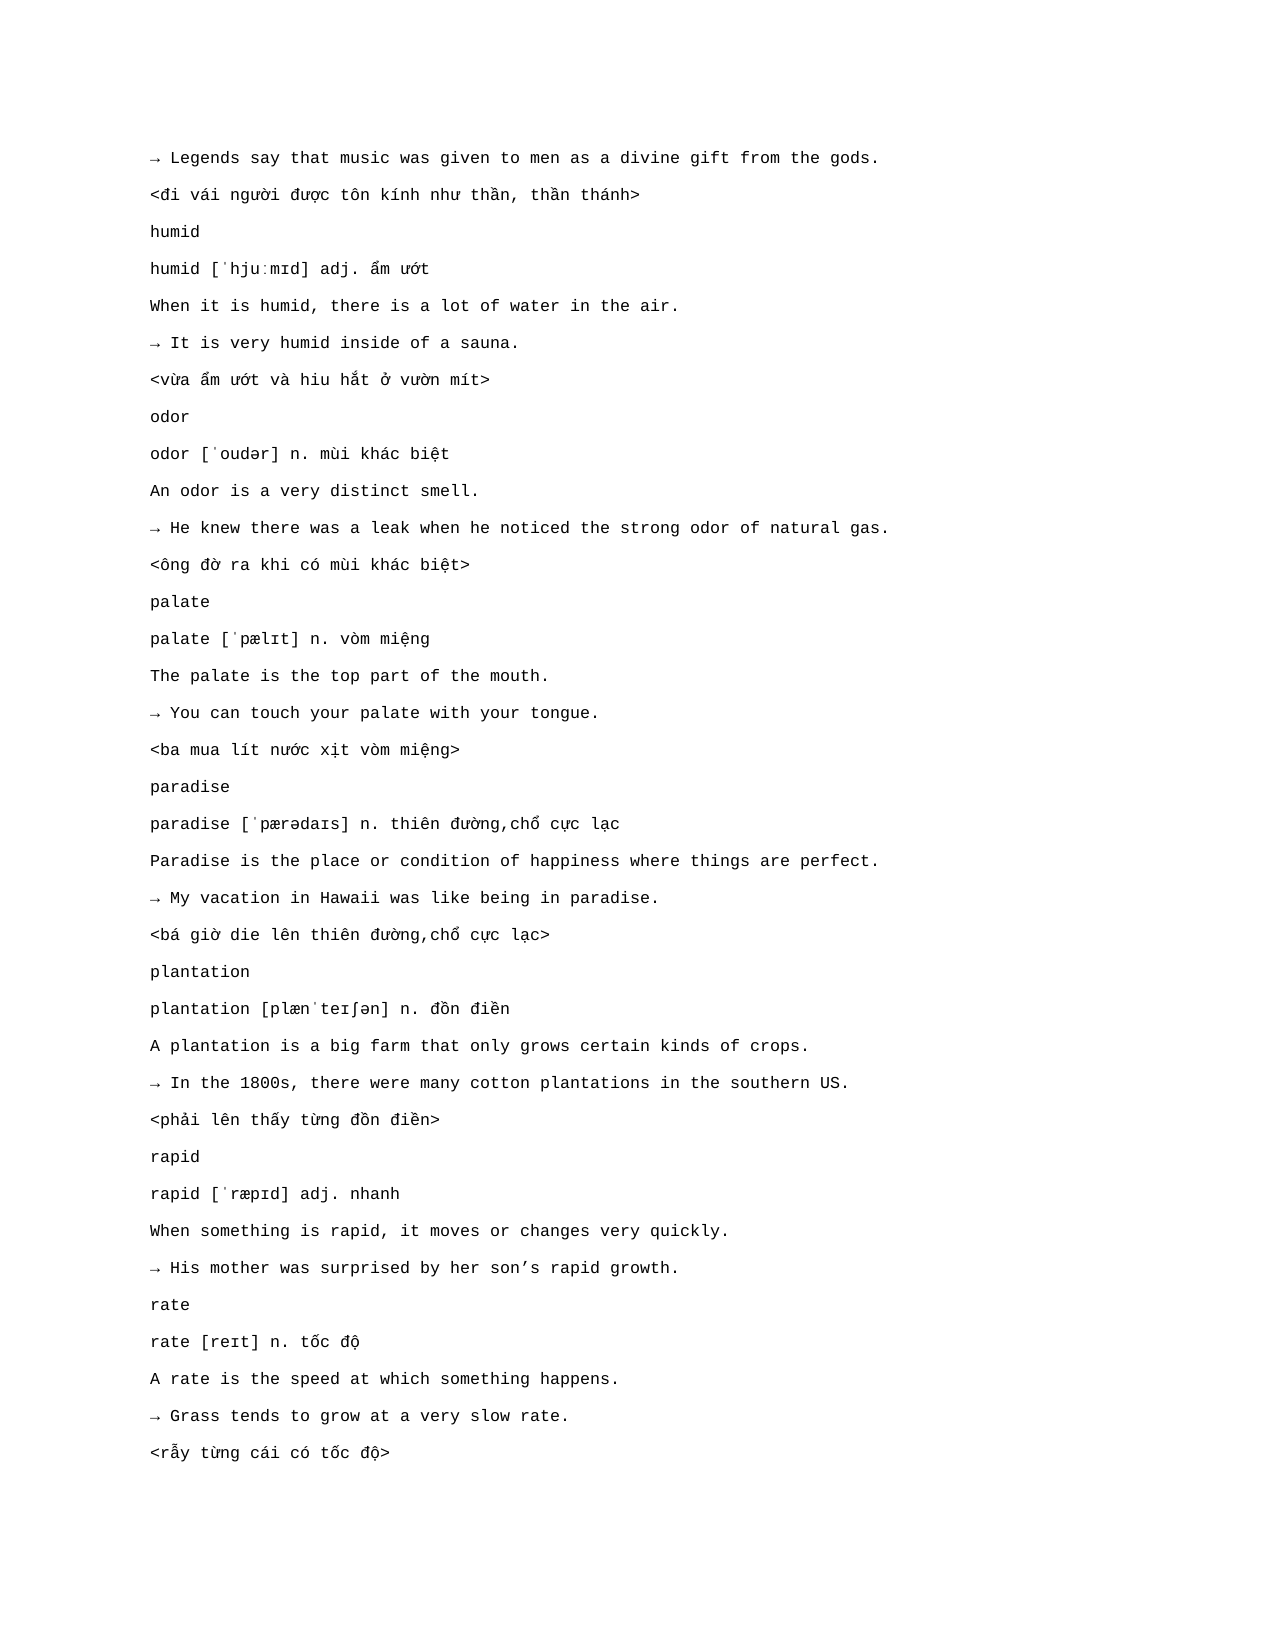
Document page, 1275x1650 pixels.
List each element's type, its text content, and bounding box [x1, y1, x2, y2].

text A rate is the speed at which something happens. [150, 1370, 1125, 1389]
text paradise [150, 779, 1125, 797]
text A plantation is a big farm that only grows certain kinds of crops. [150, 1037, 1125, 1056]
text → It is very humid inside of a sauna. [150, 335, 1125, 354]
text rapid [ˈræpɪd] adj. nhanh [150, 1185, 1125, 1204]
text <đi vái người được tôn kính như thần, thần thánh> [150, 187, 1125, 206]
text → Legends say that music was given to men as a divine gift from the gods. [150, 150, 1125, 169]
text <vừa ẩm ướt và hiu hắt ở vườn mít> [150, 372, 1125, 391]
text → His mother was surprised by her son’s rapid growth. [150, 1259, 1125, 1278]
text An odor is a very distinct smell. [150, 483, 1125, 502]
text humid [ˈhjuːmɪd] adj. ẩm ướt [150, 261, 1125, 280]
text <ông đờ ra khi có mùi khác biệt> [150, 557, 1125, 576]
text rate [150, 1296, 1125, 1315]
text → You can touch your palate with your tongue. [150, 705, 1125, 723]
text odor [ˈoudər] n. mùi khác biệt [150, 446, 1125, 465]
text When something is rapid, it moves or changes very quickly. [150, 1222, 1125, 1241]
text When it is humid, there is a lot of water in the air. [150, 298, 1125, 317]
text plantation [plænˈteɪʃən] n. đồn điền [150, 1001, 1125, 1019]
text paradise [ˈpærədaɪs] n. thiên đường,chổ cực lạc [150, 816, 1125, 834]
text The palate is the top part of the mouth. [150, 668, 1125, 687]
text palate [150, 594, 1125, 613]
text → Grass tends to grow at a very slow rate. [150, 1407, 1125, 1426]
text <rẫy từng cái có tốc độ> [150, 1444, 1125, 1463]
text rapid [150, 1148, 1125, 1167]
text <bá giờ die lên thiên đường,chổ cực lạc> [150, 927, 1125, 945]
text <phải lên thấy từng đồn điền> [150, 1111, 1125, 1130]
text humid [150, 224, 1125, 243]
text palate [ˈpælɪt] n. vòm miệng [150, 631, 1125, 649]
text <ba mua lít nước xịt vòm miệng> [150, 742, 1125, 761]
text plantation [150, 963, 1125, 982]
text → My vacation in Hawaii was like being in paradise. [150, 889, 1125, 908]
text Paradise is the place or condition of happiness where things are perfect. [150, 853, 1125, 871]
text → In the 1800s, there were many cotton plantations in the southern US. [150, 1074, 1125, 1093]
text → He knew there was a leak when he noticed the strong odor of natural gas. [150, 520, 1125, 539]
text odor [150, 409, 1125, 428]
text rate [reɪt] n. tốc độ [150, 1333, 1125, 1352]
